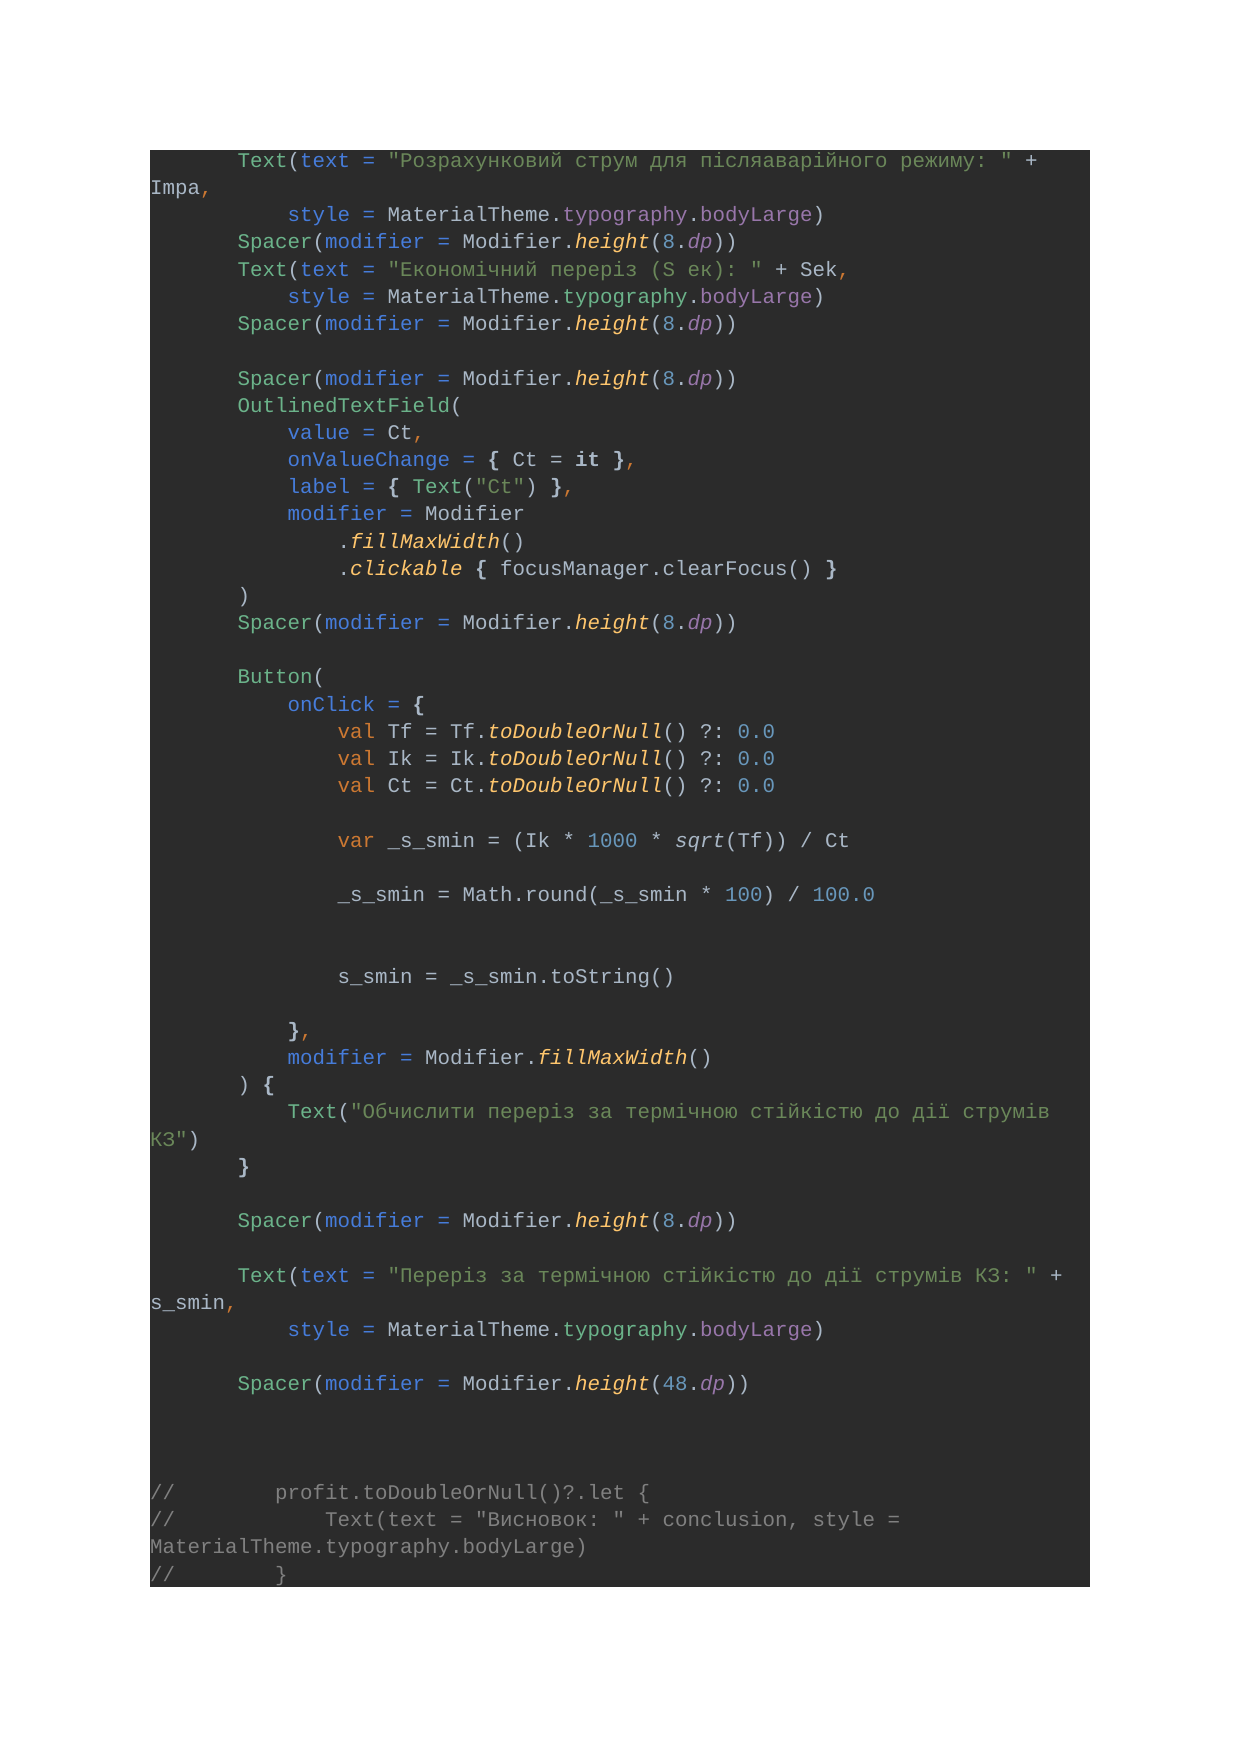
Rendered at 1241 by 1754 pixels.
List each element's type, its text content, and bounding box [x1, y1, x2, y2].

text onClick = { [150, 694, 1090, 717]
text _s_smin = Math.round(_s_smin * 100) / 100.0 [150, 884, 1090, 908]
text Spacer(modifier = Modifier.height(8.dp)) [150, 612, 1090, 636]
text modifier = Modifier [150, 503, 1090, 527]
text }, [150, 1020, 1090, 1044]
text // Text(text = "Висновок: " + conclusion, style = MaterialTheme.typography.bodyLarge) [150, 1509, 1090, 1560]
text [150, 204, 1090, 228]
text // profit.toDoubleOrNull()?.let { [150, 1482, 1090, 1506]
text .fillMaxWidth() [150, 531, 1090, 554]
text Button( [150, 667, 1090, 690]
text ) { [150, 1074, 1090, 1098]
text Text(text = "Розрахунковий струм для післяаварійного режиму: " + Impa, [150, 150, 1090, 201]
text } [150, 1156, 1090, 1179]
text // } [150, 1564, 1090, 1587]
text Text(text = "Переріз за термічною стійкістю до дії струмів КЗ: " + s_smin, [150, 1265, 1090, 1316]
text Text(text = "Економічний переріз (S ек): " + Sek, [150, 259, 1090, 282]
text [150, 232, 1090, 255]
text style = MaterialTheme.typography.bodyLarge) [150, 1319, 1090, 1343]
text Spacer(modifier = Modifier.height(8.dp)) [150, 367, 1090, 391]
text style = MaterialTheme.typography.bodyLarge) [150, 286, 1090, 309]
text .clickable { focusManager.clearFocus() } [150, 558, 1090, 581]
text Spacer(modifier = Modifier.height(48.dp)) [150, 1373, 1090, 1397]
text var _s_smin = (Ik * 1000 * sqrt(Tf)) / Ct [150, 830, 1090, 853]
text OutlinedTextField( [150, 395, 1090, 418]
text Text("Обчислити переріз за термічною стійкістю до дії струмів КЗ") [150, 1102, 1090, 1152]
text val Ct = Ct.toDoubleOrNull() ?: 0.0 [150, 775, 1090, 799]
text ) [150, 585, 1090, 609]
text val Ik = Ik.toDoubleOrNull() ?: 0.0 [150, 748, 1090, 772]
text s_smin = _s_smin.toString() [150, 966, 1090, 989]
text onValueChange = { Ct = it }, [150, 449, 1090, 473]
text label = { Text("Ct") }, [150, 476, 1090, 500]
text Spacer(modifier = Modifier.height(8.dp)) [150, 1210, 1090, 1234]
text value = Ct, [150, 422, 1090, 446]
text Spacer(modifier = Modifier.height(8.dp)) [150, 313, 1090, 337]
text val Tf = Tf.toDoubleOrNull() ?: 0.0 [150, 721, 1090, 744]
text modifier = Modifier.fillMaxWidth() [150, 1047, 1090, 1071]
